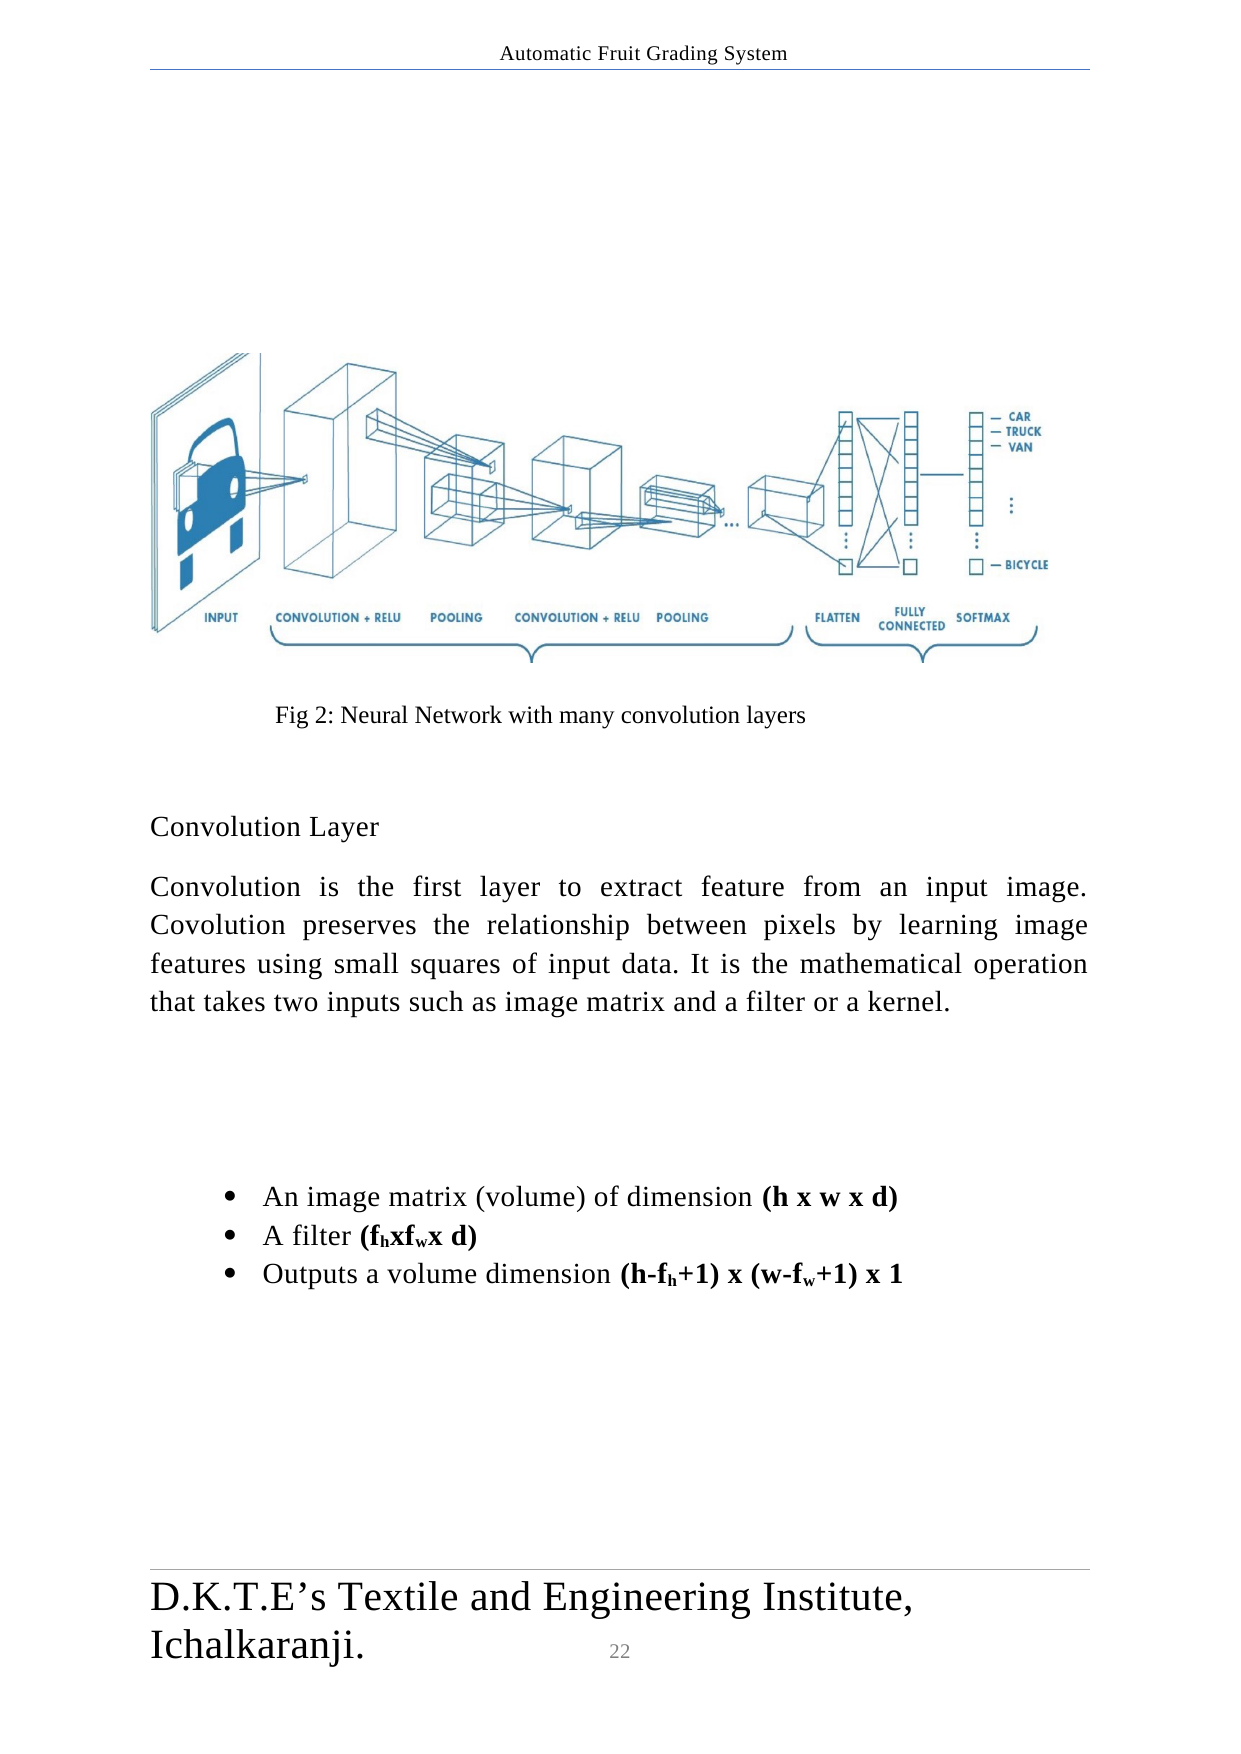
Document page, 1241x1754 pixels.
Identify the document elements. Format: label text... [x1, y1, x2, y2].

list Outputs a volume dimension (h-fh+1) x (w-fw+1) x 1 [225, 1256, 1090, 1290]
list A filter (fhxfwx d) [225, 1218, 1090, 1251]
text Convolution is the first layer to extract feature from an input image. Covolution preserves the relationship between pixels by learning image features using small squares of input data. It is the mathematical operation that takes two inputs such as image matrix and a filter or a kernel. [150, 869, 1090, 1018]
picture [150, 353, 1049, 663]
list An image matrix (volume) of dimension (h x w x d) [225, 1179, 1090, 1213]
text Convolution Layer [150, 809, 1090, 843]
